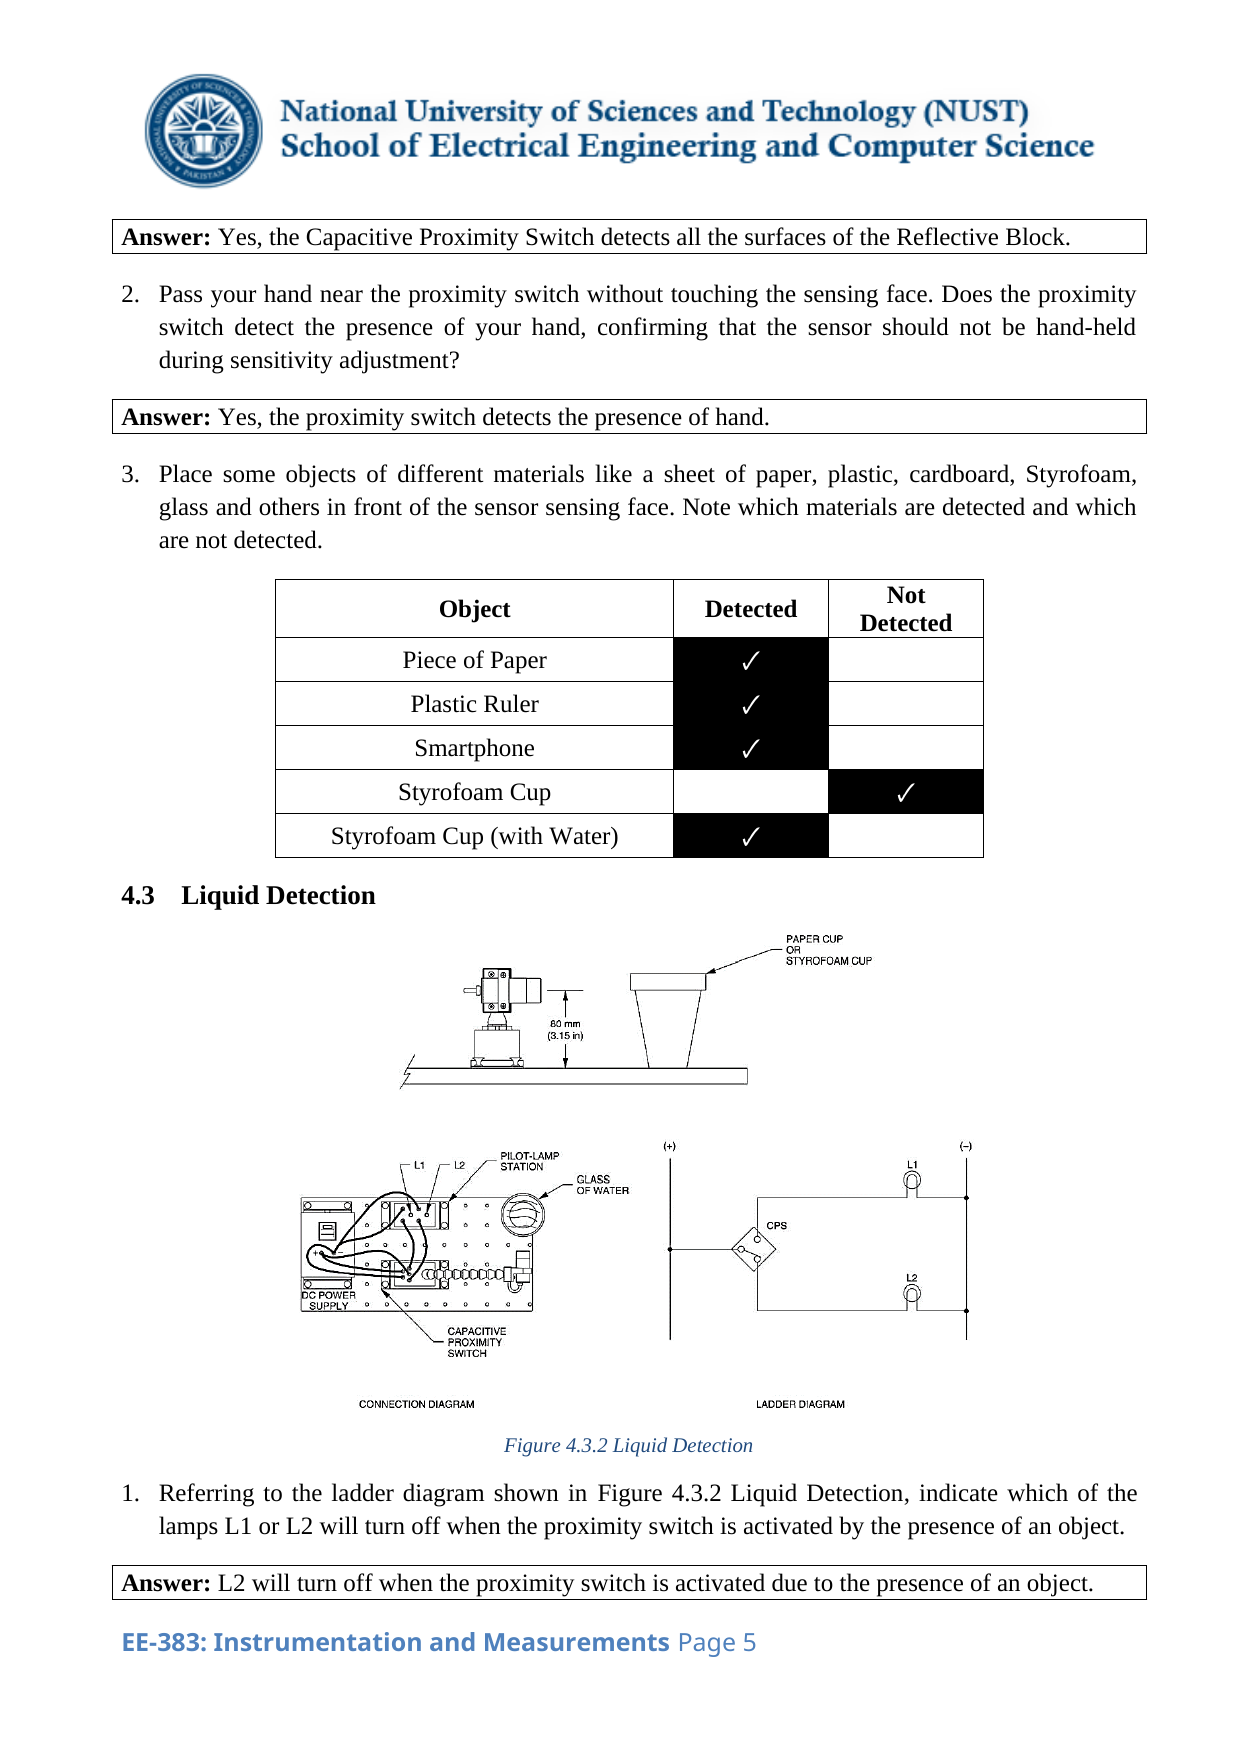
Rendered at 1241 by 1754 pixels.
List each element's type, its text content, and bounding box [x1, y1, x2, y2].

list Pass your hand near the proximity switch without touching the sensing face. Does the proximity switch detect the presence of your hand, confirming that the sensor should not be hand-held during sensitivity adjustment? [121, 279, 1138, 374]
table_cell Smartphone [276, 726, 673, 769]
table_cell [829, 638, 983, 681]
table_cell 🗸 [674, 814, 828, 857]
text Answer: Yes, the proximity switch detects the presence of hand. [113, 400, 1146, 433]
table_cell [829, 726, 983, 769]
table_cell Plastic Ruler [276, 682, 673, 725]
table_cell 🗸 [674, 726, 828, 769]
text Answer: L2 will turn off when the proximity switch is activated due to the presence of an object. [113, 1566, 1146, 1599]
table_cell Piece of Paper [276, 638, 673, 681]
table_cell Styrofoam Cup (with Water) [276, 814, 673, 857]
table_header Not Detected [829, 580, 983, 637]
table_header Object [276, 580, 673, 637]
subtitle Liquid Detection [121, 879, 1138, 910]
picture [132, 68, 1108, 199]
table_cell [829, 814, 983, 857]
table_header Detected [674, 580, 828, 637]
table_cell Styrofoam Cup [276, 770, 673, 813]
table_cell 🗸 [674, 682, 828, 725]
list Place some objects of different materials like a sheet of paper, plastic, cardboard, Styrofoam, glass and others in front of the sensor sensing face. Note which materials are detected and which are not detected. [121, 459, 1138, 554]
table_cell [829, 682, 983, 725]
table_cell 🗸 [829, 770, 983, 813]
table_cell 🗸 [674, 638, 828, 681]
picture [282, 935, 977, 1408]
text Answer: Yes, the Capacitive Proximity Switch detects all the surfaces of the Reflective Block. [113, 220, 1146, 253]
table_cell [674, 770, 828, 813]
